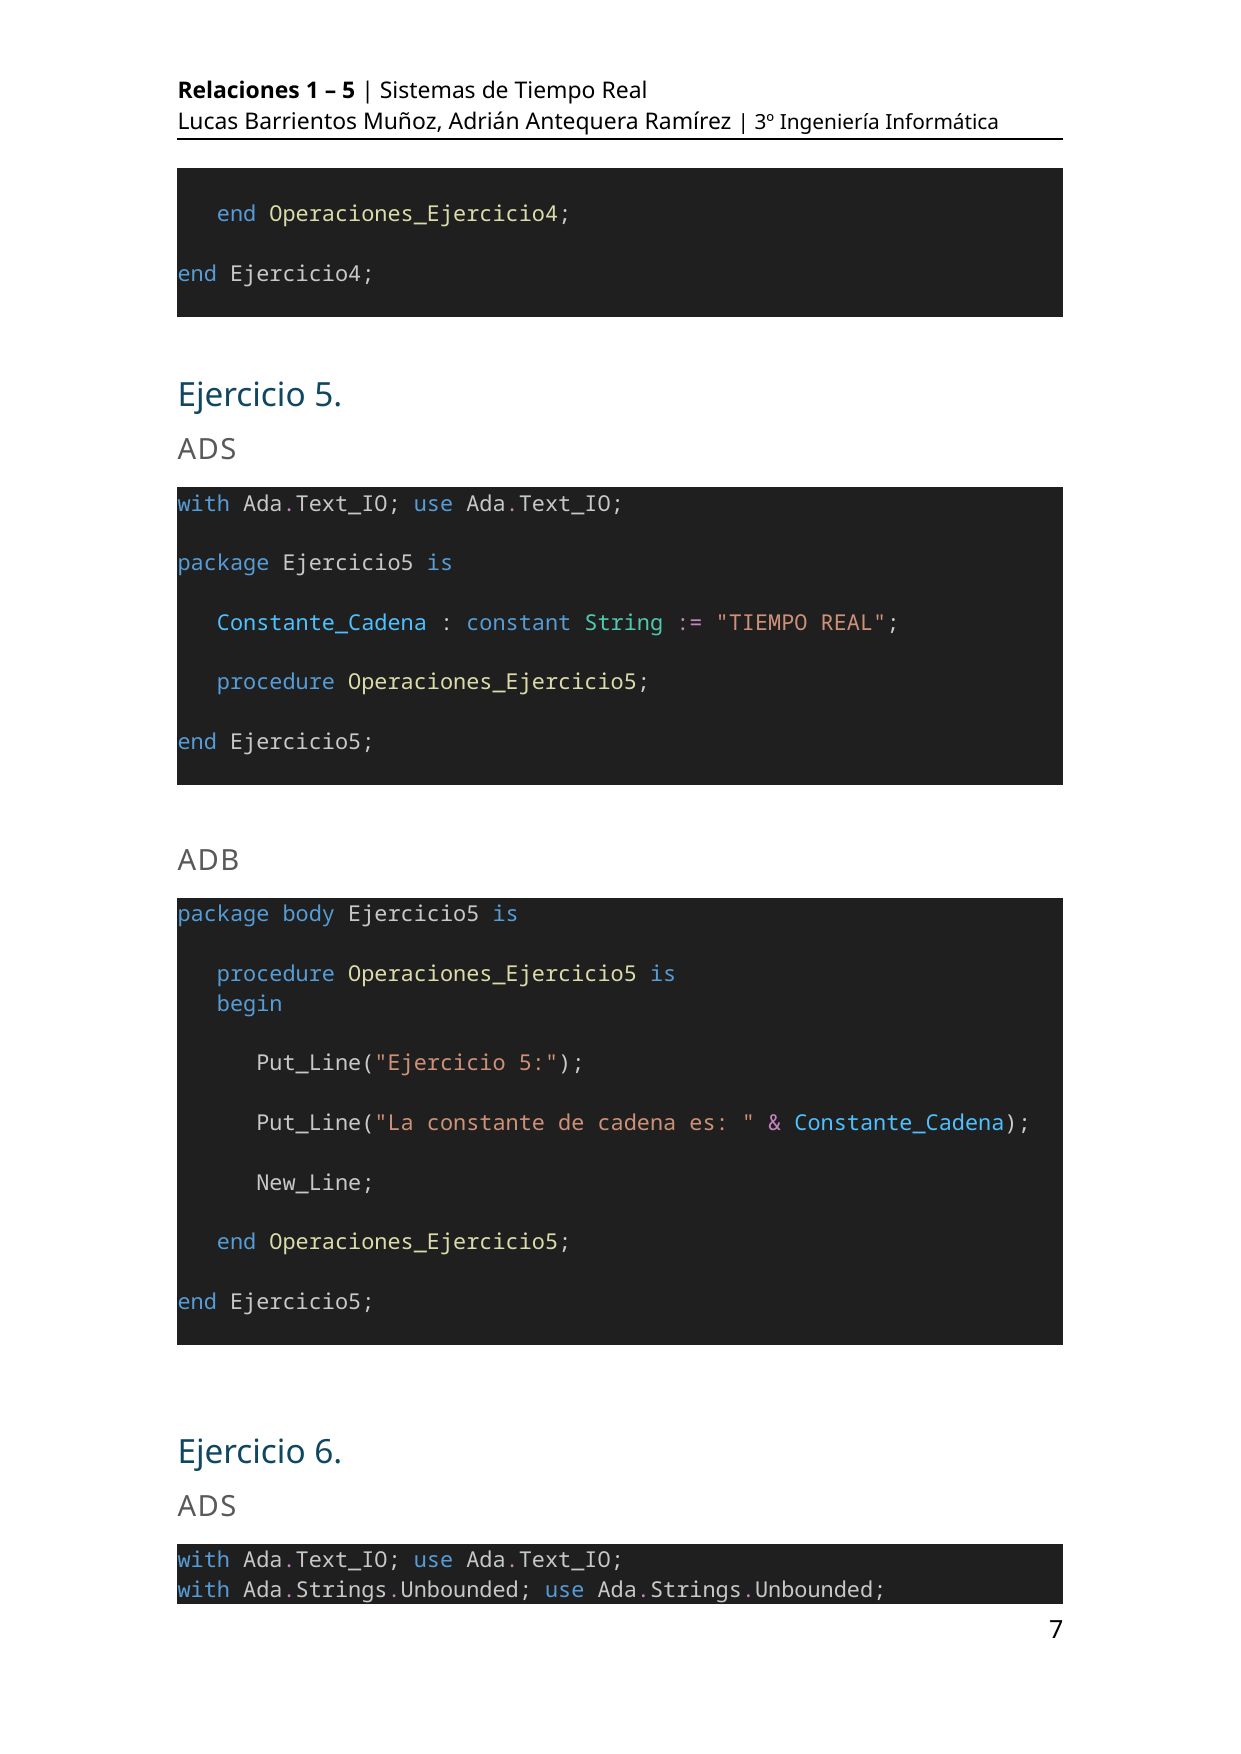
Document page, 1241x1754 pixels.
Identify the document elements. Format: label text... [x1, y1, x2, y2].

text procedure Operaciones_Ejercicio5 is [177, 958, 1063, 988]
text with Ada.Strings.Unbounded; use Ada.Strings.Unbounded; [177, 1574, 1063, 1604]
text package Ejercicio5 is [177, 547, 1063, 577]
text Constante_Cadena : constant String := "TIEMPO REAL"; [177, 607, 1063, 636]
text with Ada.Text_IO; use Ada.Text_IO; [177, 487, 1063, 517]
text begin [177, 988, 1063, 1017]
text end Operaciones_Ejercicio4; [177, 198, 1063, 228]
text Put_Line("La constante de cadena es: " & Constante_Cadena); [177, 1107, 1063, 1137]
subtitle ADB [177, 839, 1063, 878]
text end Ejercicio5; [177, 1286, 1063, 1315]
text end Ejercicio5; [177, 726, 1063, 756]
subtitle Ejercicio 5. [177, 371, 1063, 416]
text package body Ejercicio5 is [177, 898, 1063, 928]
subtitle Ejercicio 6. [177, 1427, 1063, 1473]
subtitle ADS [177, 1485, 1063, 1524]
text with Ada.Text_IO; use Ada.Text_IO; [177, 1544, 1063, 1574]
subtitle ADS [177, 428, 1063, 468]
text New_Line; [177, 1166, 1063, 1196]
text procedure Operaciones_Ejercicio5; [177, 666, 1063, 696]
text end Operaciones_Ejercicio5; [177, 1226, 1063, 1256]
text Put_Line("Ejercicio 5:"); [177, 1047, 1063, 1077]
text end Ejercicio4; [177, 258, 1063, 287]
